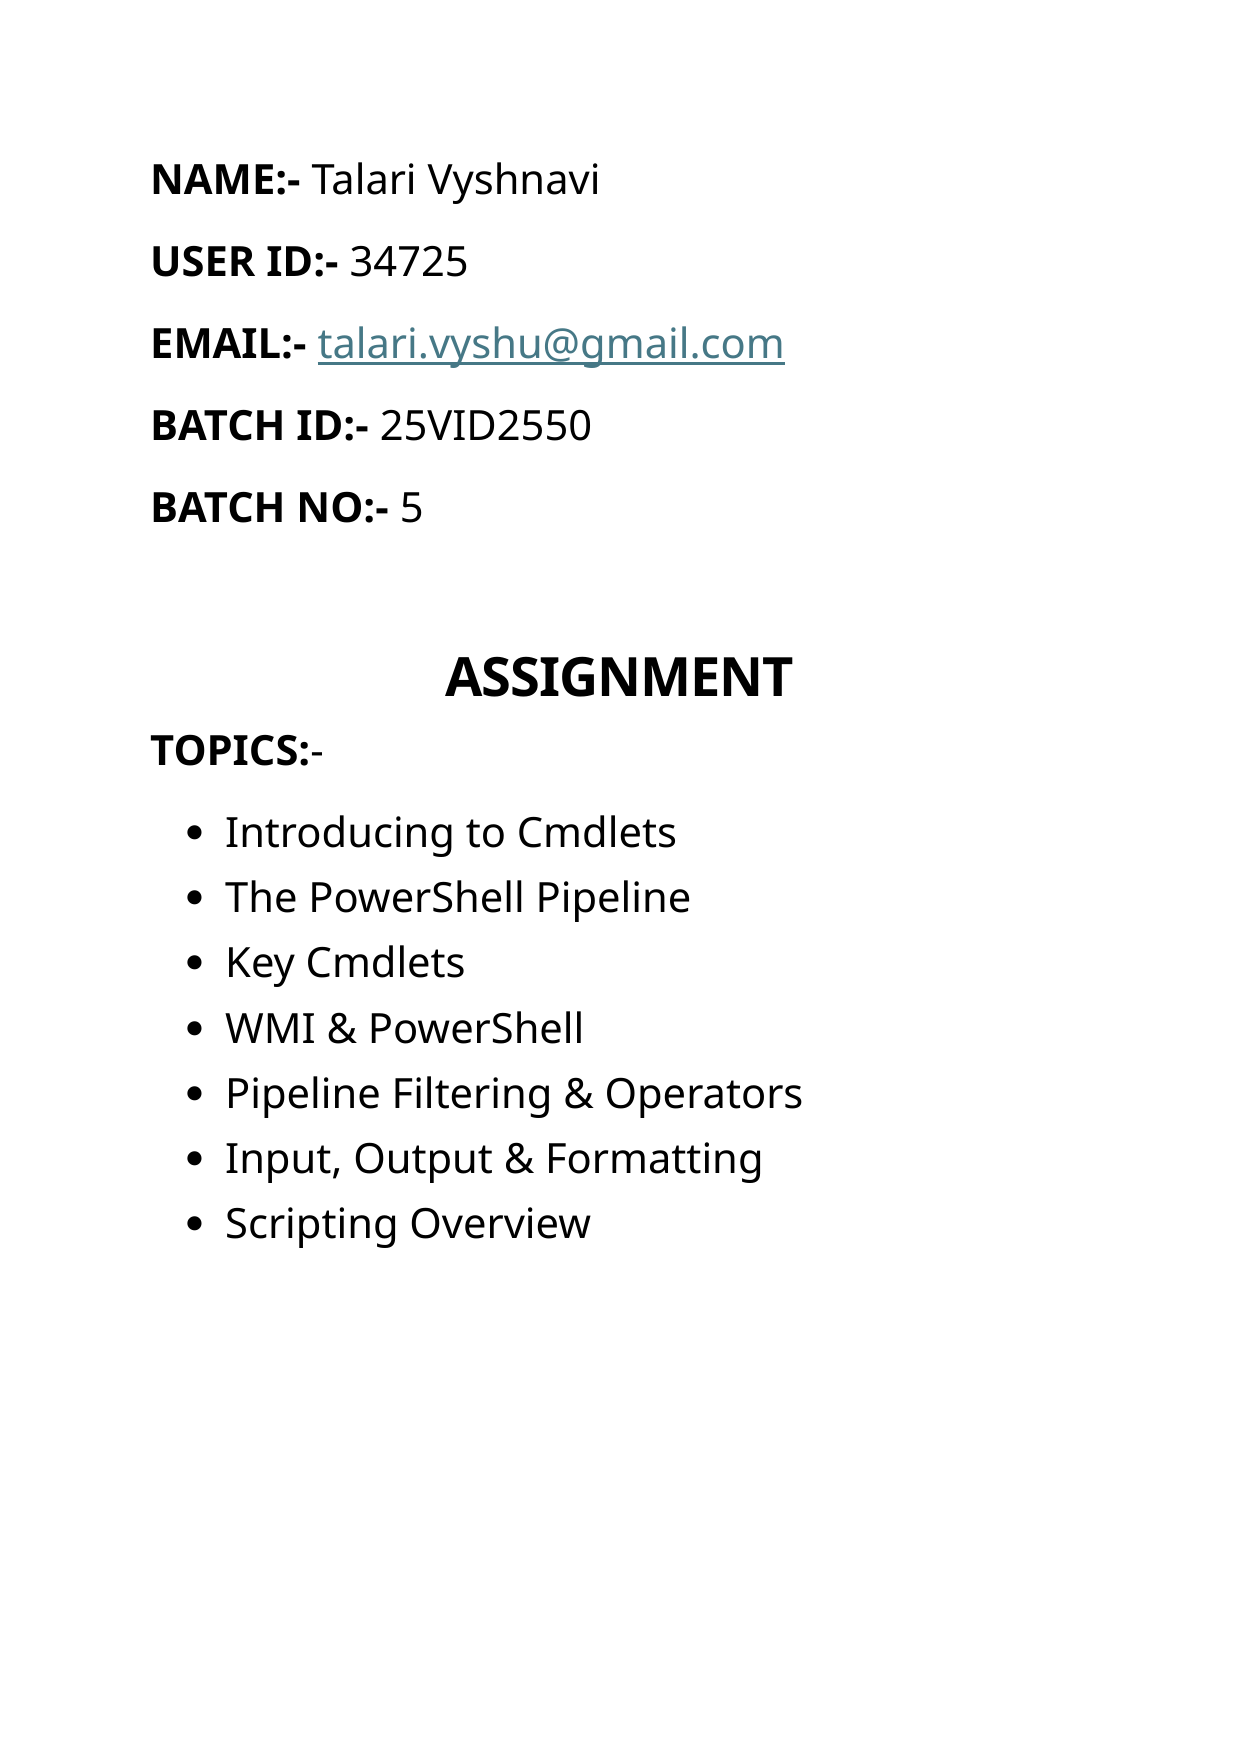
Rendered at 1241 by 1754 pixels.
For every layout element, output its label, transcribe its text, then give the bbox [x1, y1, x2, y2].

text EMAIL:- talari.vyshu@gmail.com [150, 314, 1090, 371]
list Pipeline Filtering & Operators [187, 1064, 1090, 1120]
list Key Cmdlets [187, 933, 1090, 990]
text BATCH ID:- 25VID2550 [150, 396, 1090, 452]
text BATCH NO:- 5 [150, 477, 1090, 534]
list Scripting Overview [187, 1194, 1090, 1251]
text TOPICS:- [150, 721, 1090, 778]
list The PowerShell Pipeline [187, 868, 1090, 925]
text USER ID:- 34725 [150, 232, 1090, 289]
list WMI & PowerShell [187, 998, 1090, 1055]
text NAME:- Talari Vyshnavi [150, 150, 1090, 207]
list Introducing to Cmdlets [187, 803, 1090, 859]
list Input, Output & Formatting [187, 1129, 1090, 1186]
title ASSIGNMENT [150, 639, 1090, 713]
